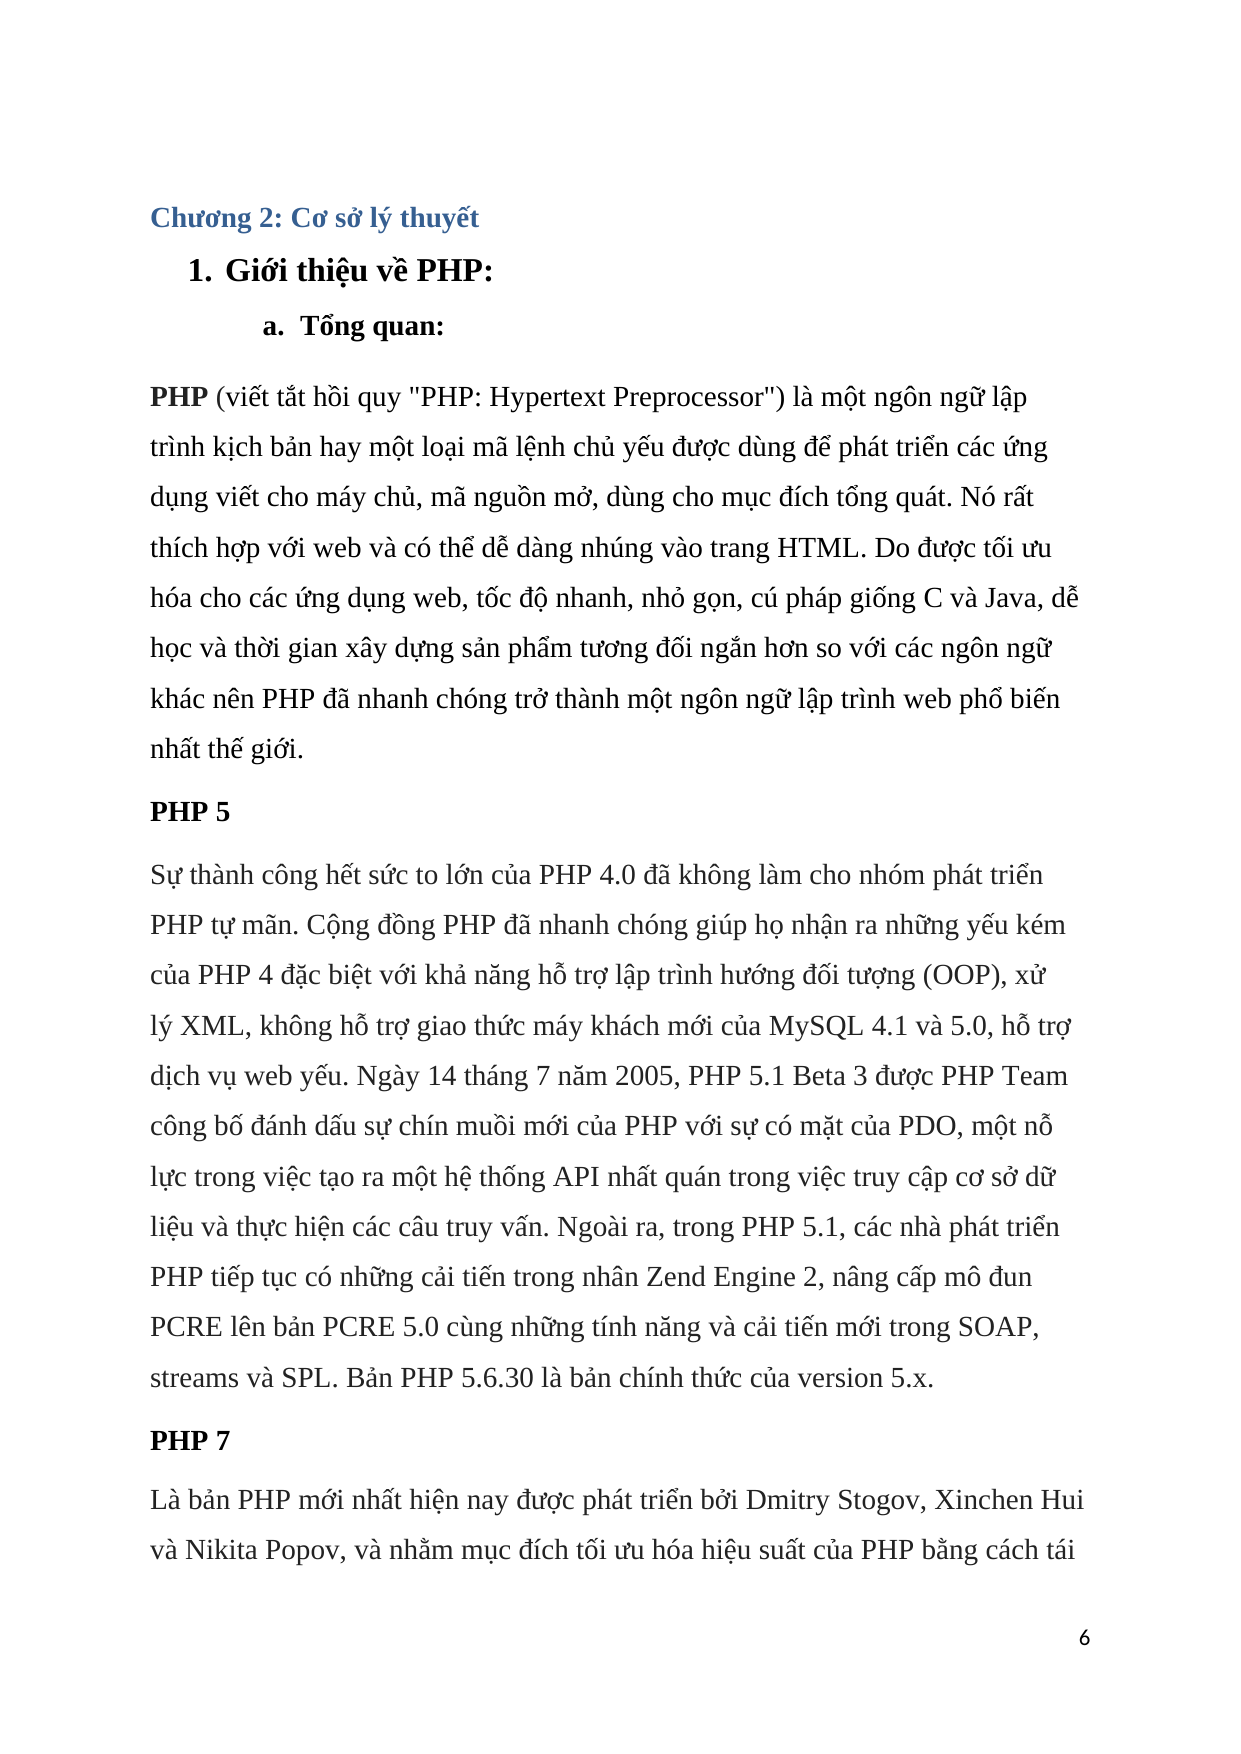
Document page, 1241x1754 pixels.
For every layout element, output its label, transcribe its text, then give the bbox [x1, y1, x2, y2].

list Giới thiệu về PHP: [187, 250, 1090, 289]
text PHP 7 [150, 1423, 1090, 1456]
text PHP 5 [150, 794, 1090, 827]
subtitle Chương 2: Cơ sở lý thuyết [150, 200, 1090, 233]
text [150, 1482, 1090, 1566]
text PHP (viết tắt hồi quy "PHP: Hypertext Preprocessor") là một ngôn ngữ lập trình kịch bản hay một loại mã lệnh chủ yếu được dùng để phát triển các ứng dụng viết cho máy chủ, mã nguồn mở, dùng cho mục đích tổng quát. Nó rất thích hợp với web và có thể dễ dàng nhúng vào trang HTML. Do được tối ưu hóa cho các ứng dụng web, tốc độ nhanh, nhỏ gọn, cú pháp giống C và Java, dễ học và thời gian xây dựng sản phẩm tương đối ngắn hơn so với các ngôn ngữ khác nên PHP đã nhanh chóng trở thành một ngôn ngữ lập trình web phổ biến nhất thế giới. [150, 379, 1090, 765]
list Tổng quan: [262, 308, 1090, 341]
text Sự thành công hết sức to lớn của PHP 4.0 đã không làm cho nhóm phát triển PHP tự mãn. Cộng đồng PHP đã nhanh chóng giúp họ nhận ra những yếu kém của PHP 4 đặc biệt với khả năng hỗ trợ lập trình hướng đối tượng (OOP), xử lý XML, không hỗ trợ giao thức máy khách mới của MySQL 4.1 và 5.0, hỗ trợ dịch vụ web yếu. Ngày 14 tháng 7 năm 2005, PHP 5.1 Beta 3 được PHP Team công bố đánh dấu sự chín muồi mới của PHP với sự có mặt của PDO, một nỗ lực trong việc tạo ra một hệ thống API nhất quán trong việc truy cập cơ sở dữ liệu và thực hiện các câu truy vấn. Ngoài ra, trong PHP 5.1, các nhà phát triển PHP tiếp tục có những cải tiến trong nhân Zend Engine 2, nâng cấp mô đun PCRE lên bản PCRE 5.0 cùng những tính năng và cải tiến mới trong SOAP, streams và SPL. Bản PHP 5.6.30 là bản chính thức của version 5.x. [150, 857, 1090, 1393]
